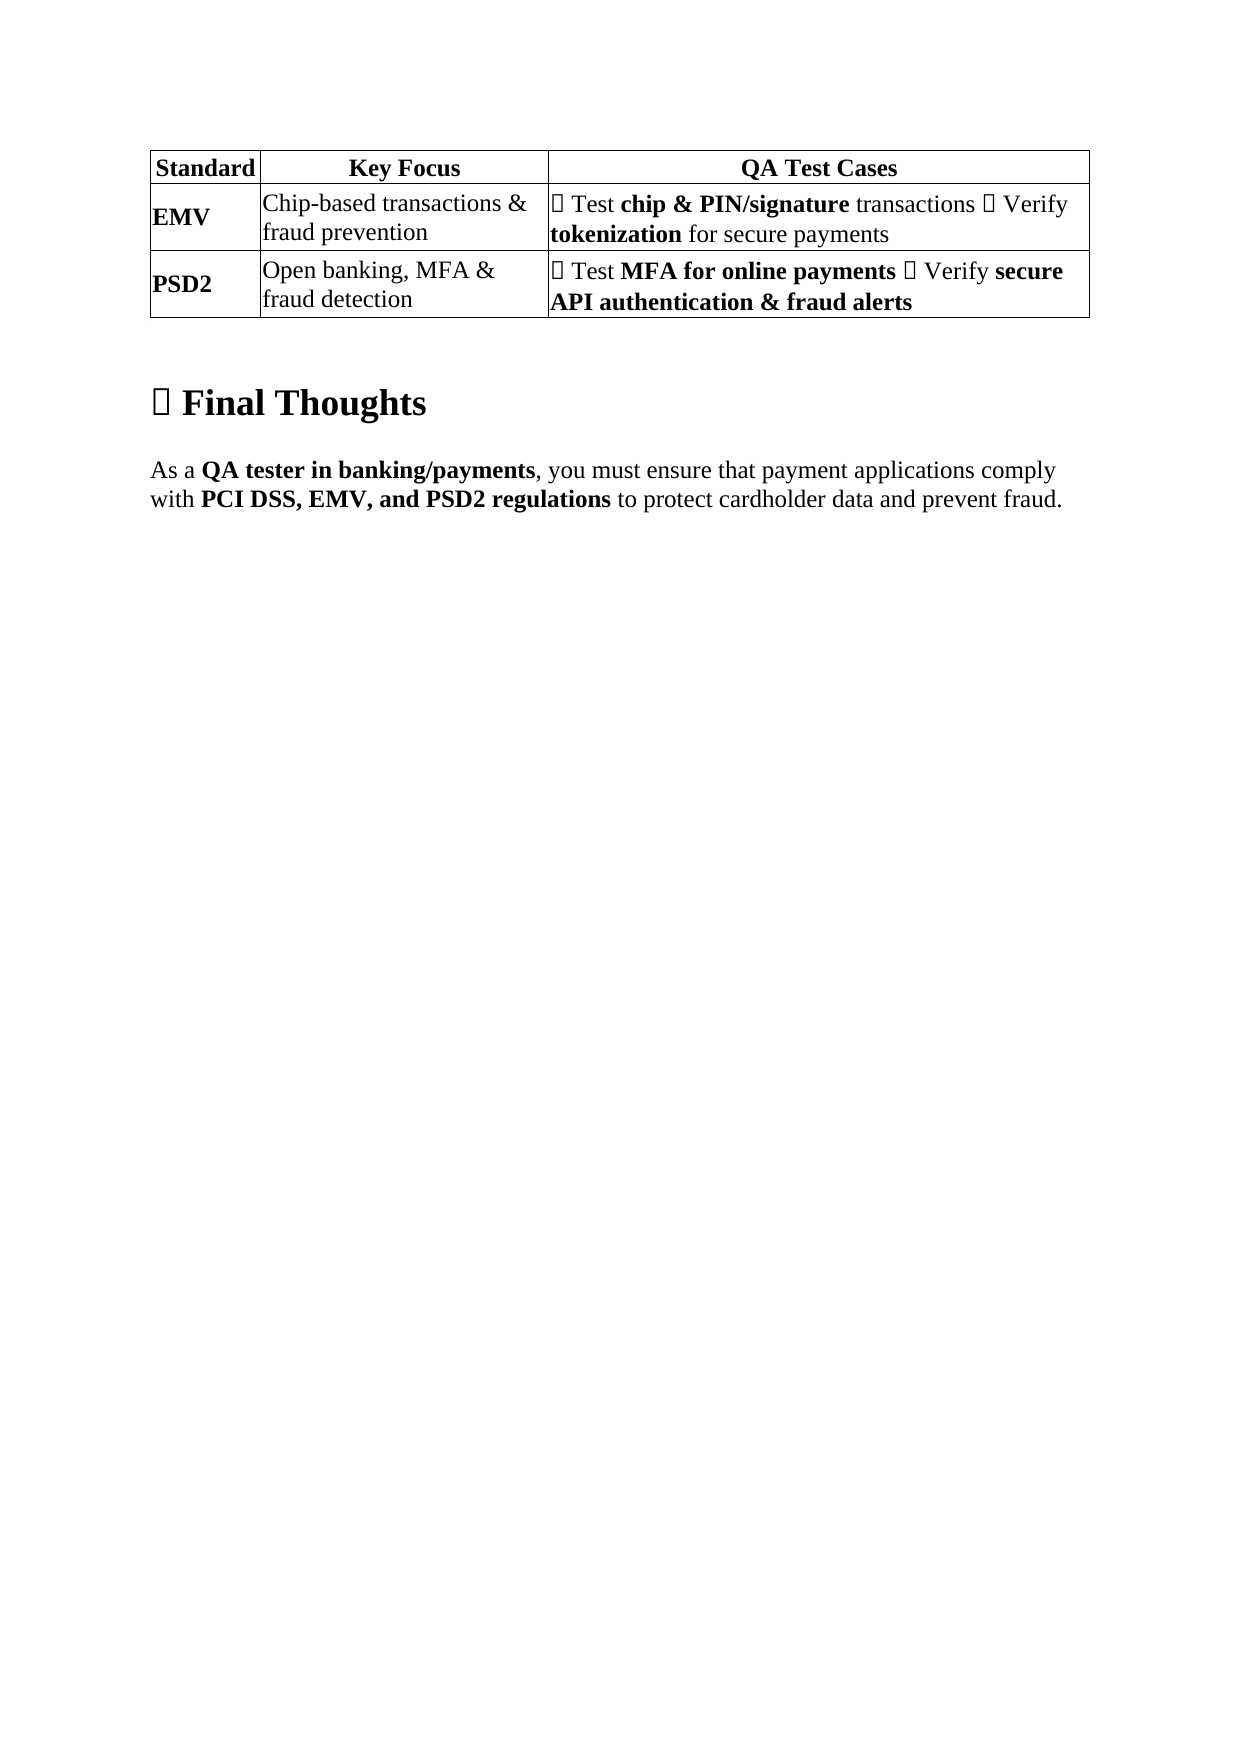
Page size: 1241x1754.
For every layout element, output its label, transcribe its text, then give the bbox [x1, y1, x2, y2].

text As a QA tester in banking/payments, you must ensure that payment applications comply with PCI DSS, EMV, and PSD2 regulations to protect cardholder data and prevent fraud. [150, 455, 1090, 513]
text 📌 Final Thoughts [150, 375, 1090, 426]
table_cell ✅ Test chip & PIN/signature transactions ✅ Verify tokenization for secure payments [549, 184, 1089, 250]
table_cell ✅ Test MFA for online payments ✅ Verify secure API authentication & fraud alerts [549, 251, 1089, 317]
table_cell Open banking, MFA & fraud detection [261, 251, 548, 317]
table_header QA Test Cases [549, 151, 1089, 183]
table_cell PSD2 [151, 251, 260, 317]
table_header Standard [151, 151, 260, 183]
table_cell Chip-based transactions & fraud prevention [261, 184, 548, 250]
table_cell EMV [151, 184, 260, 250]
table_header Key Focus [261, 151, 548, 183]
